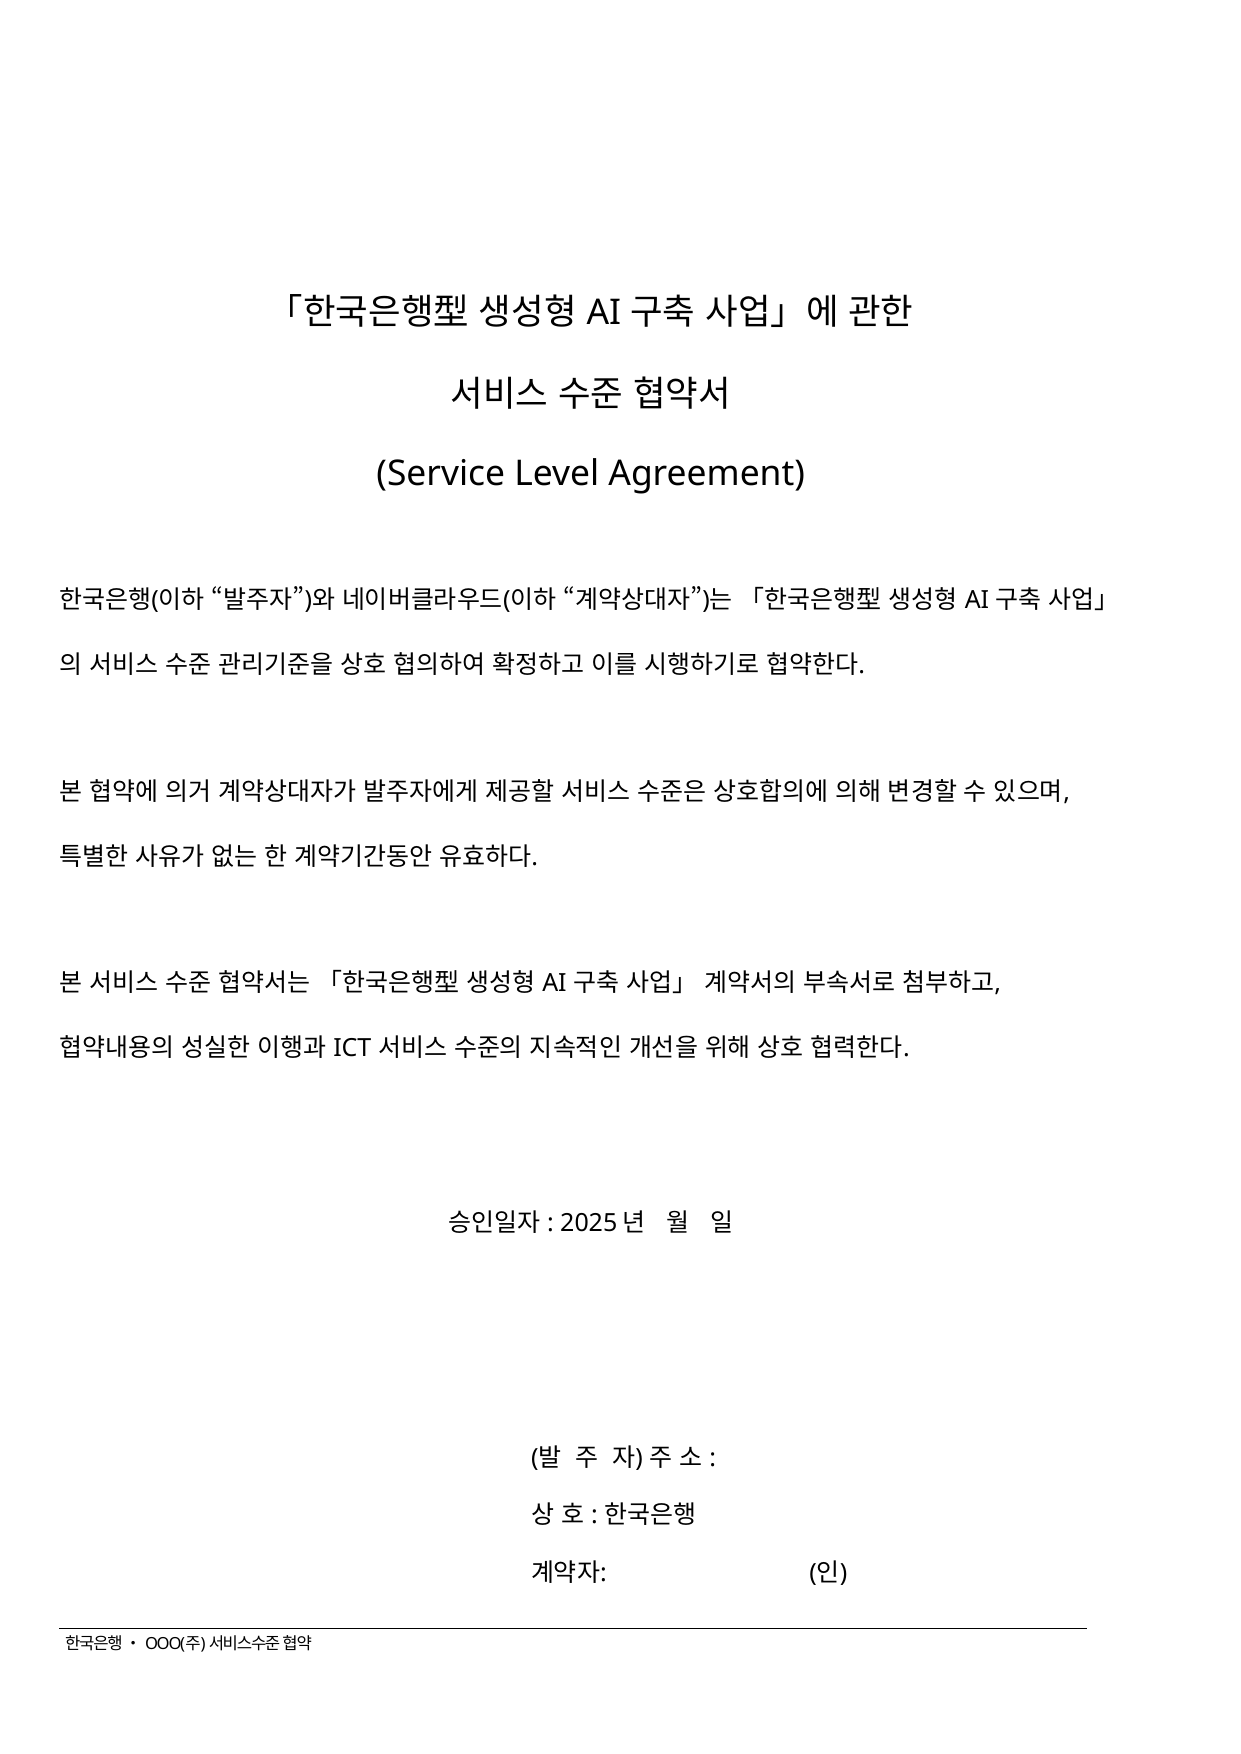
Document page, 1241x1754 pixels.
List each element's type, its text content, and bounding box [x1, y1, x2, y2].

text 서비스 수준 협약서 [59, 366, 1122, 417]
text 「한국은행型 생성형 AI 구축 사업」에 관한 [59, 284, 1122, 335]
text 계약자: (인) [59, 1553, 1122, 1589]
text 본 서비스 수준 협약서는 「한국은행型 생성형 AI 구축 사업」 계약서의 부속서로 첨부하고, 협약내용의 성실한 이행과 ICT 서비스 수준의 지속적인 개선을 위해 상호 협력한다. [59, 963, 1122, 1064]
text 상 호 : 한국은행 [59, 1495, 1122, 1531]
text 한국은행(이하 “발주자”)와 네이버클라우드(이하 “계약상대자”)는 「한국은행型 생성형 AI 구축 사업」의 서비스 수준 관리기준을 상호 협의하여 확정하고 이를 시행하기로 협약한다. [59, 579, 1122, 681]
text (Service Level Agreement) [59, 448, 1122, 496]
text (발 주 자) 주 소 : [59, 1437, 1122, 1473]
text 본 협약에 의거 계약상대자가 발주자에게 제공할 서비스 수준은 상호합의에 의해 변경할 수 있으며, 특별한 사유가 없는 한 계약기간동안 유효하다. [59, 771, 1122, 872]
text 승인일자 : 2025년 월 일 [59, 1202, 1122, 1238]
